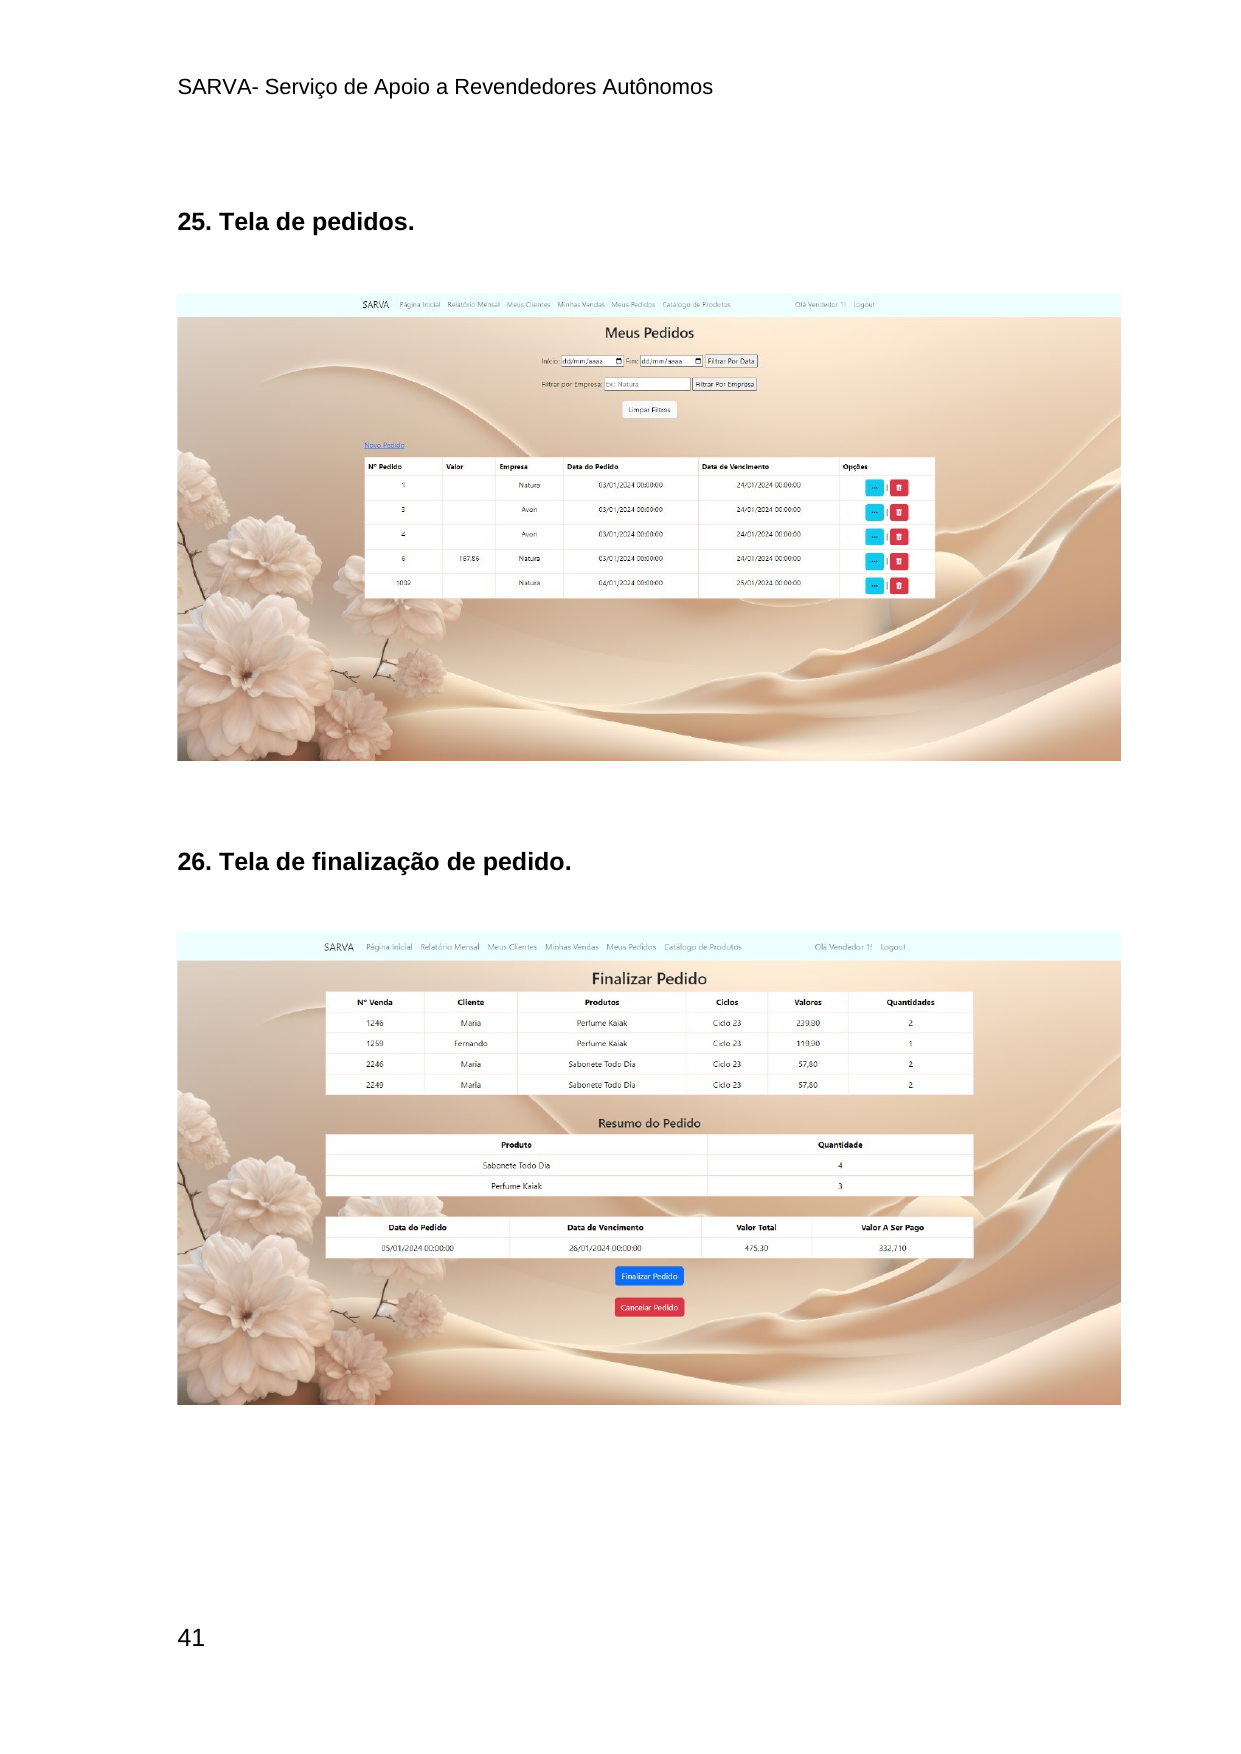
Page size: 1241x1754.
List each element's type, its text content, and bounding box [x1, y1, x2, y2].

text 26. Tela de finalização de pedido. [177, 846, 1122, 875]
picture [177, 932, 1121, 1405]
picture [177, 293, 1121, 761]
list 25. Tela de pedidos. [177, 207, 1122, 236]
